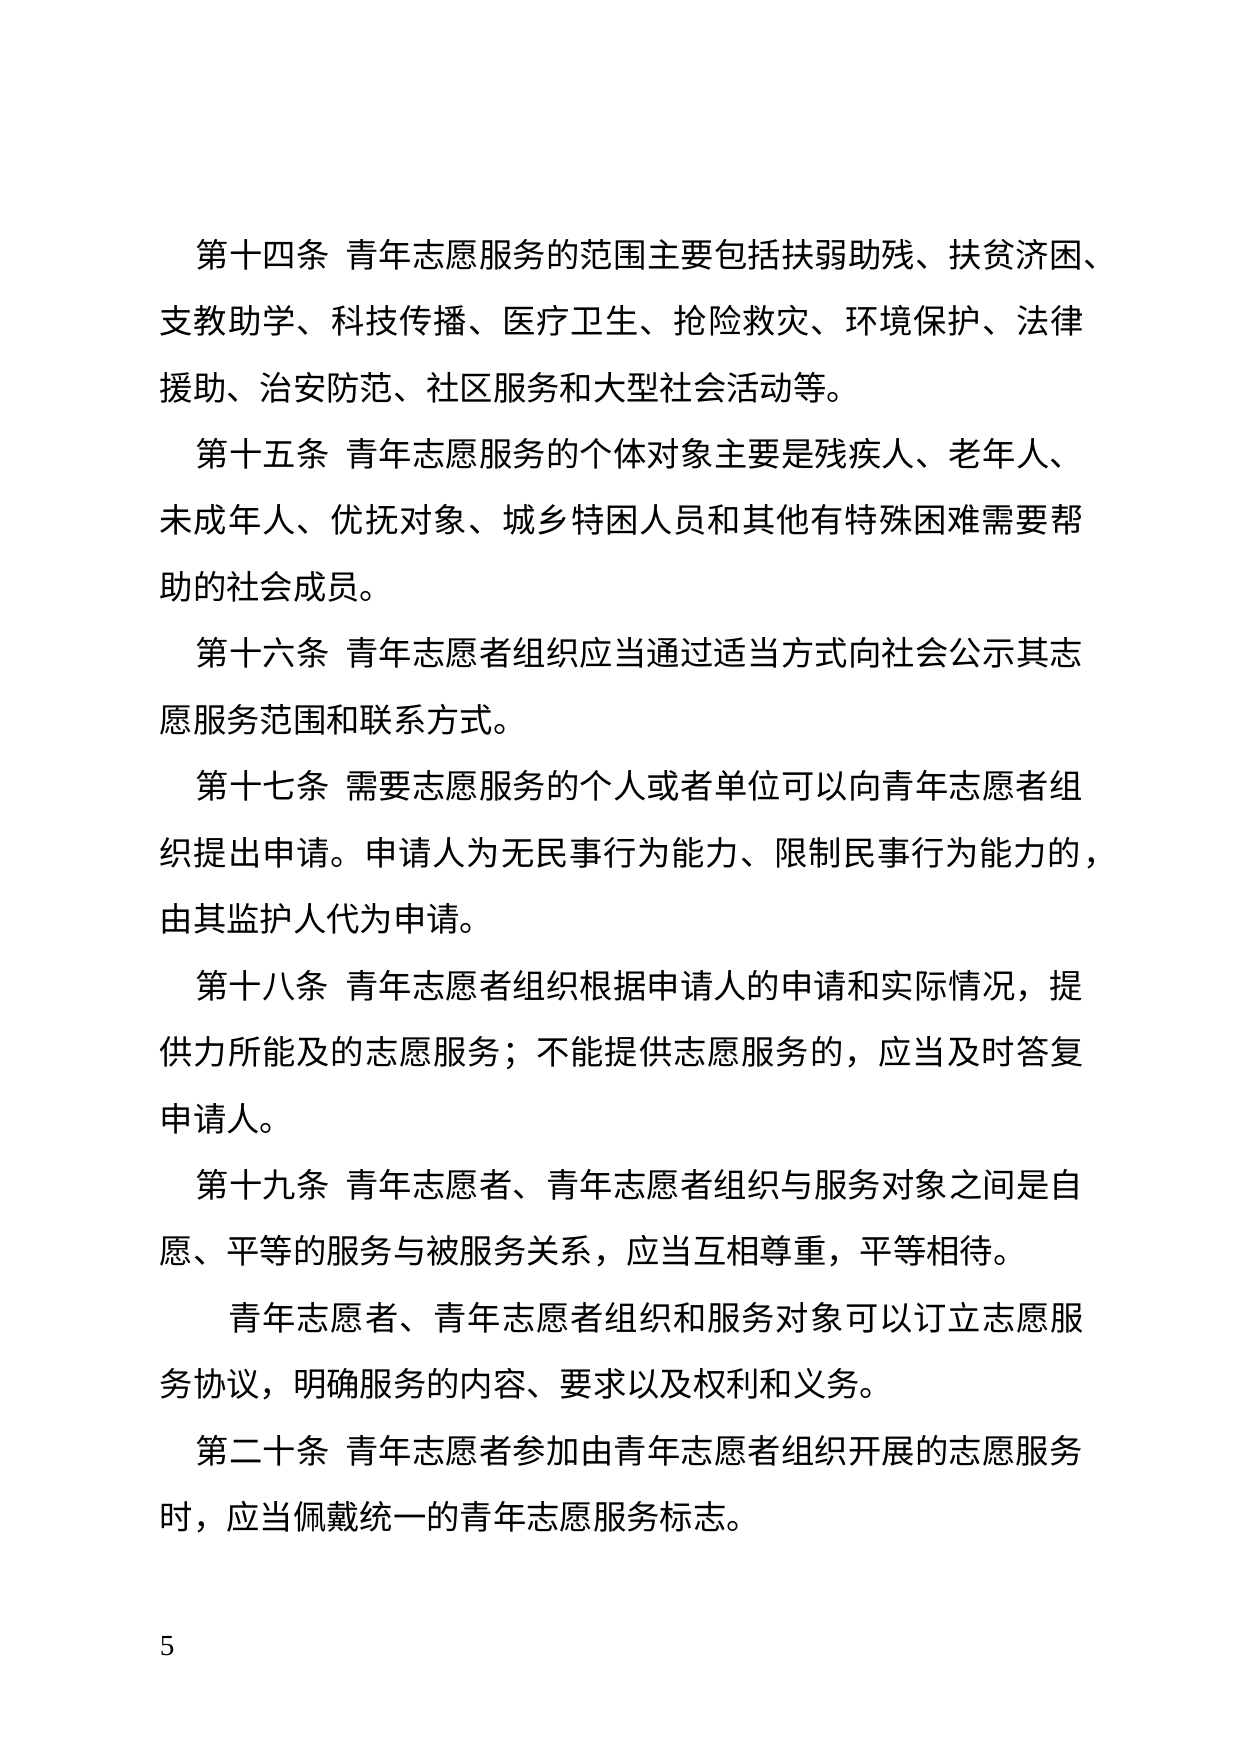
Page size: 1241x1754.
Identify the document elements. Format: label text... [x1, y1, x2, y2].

text 第十八条 青年志愿者组织根据申请人的申请和实际情况，提供力所能及的志愿服务；不能提供志愿服务的，应当及时答复申请人。 [159, 950, 1084, 1150]
text 第十六条 青年志愿者组织应当通过适当方式向社会公示其志愿服务范围和联系方式。 [159, 618, 1084, 751]
text 青年志愿者、青年志愿者组织和服务对象可以订立志愿服务协议，明确服务的内容、要求以及权利和义务。 [159, 1283, 1084, 1416]
text 第十四条 青年志愿服务的范围主要包括扶弱助残、扶贫济困、支教助学、科技传播、医疗卫生、抢险救灾、环境保护、法律援助、治安防范、社区服务和大型社会活动等。 [159, 219, 1084, 419]
text 第十五条 青年志愿服务的个体对象主要是残疾人、老年人、未成年人、优抚对象、城乡特困人员和其他有特殊困难需要帮助的社会成员。 [159, 419, 1084, 618]
text 第十七条 需要志愿服务的个人或者单位可以向青年志愿者组织提出申请。申请人为无民事行为能力、限制民事行为能力的，由其监护人代为申请。 [159, 751, 1084, 950]
text 第十九条 青年志愿者、青年志愿者组织与服务对象之间是自愿、平等的服务与被服务关系，应当互相尊重，平等相待。 [159, 1150, 1084, 1283]
text 第二十条 青年志愿者参加由青年志愿者组织开展的志愿服务时，应当佩戴统一的青年志愿服务标志。 [159, 1416, 1084, 1548]
